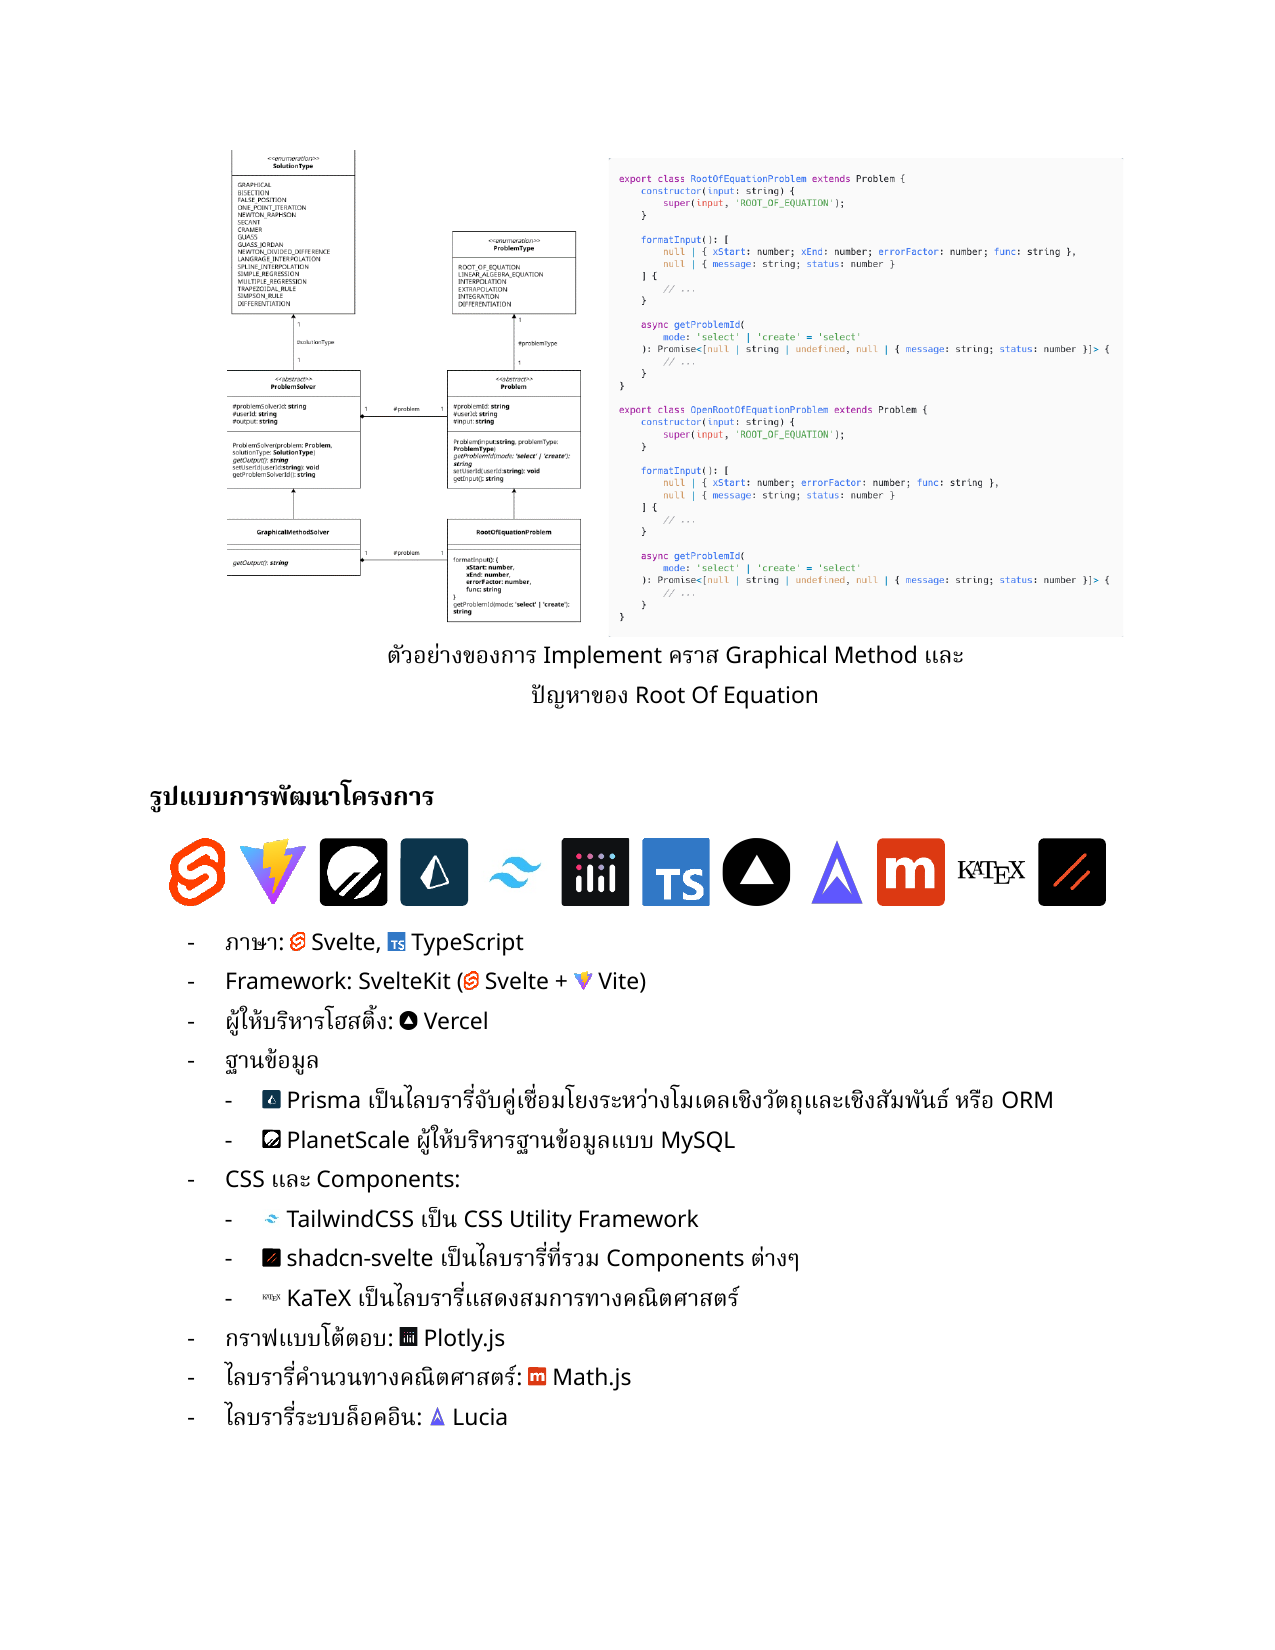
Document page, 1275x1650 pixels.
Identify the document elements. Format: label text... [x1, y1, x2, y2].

list KaTeX เป็นไลบรารี่แสดงสมการทางคณิตศาสตร์ [225, 1282, 1125, 1319]
text ปัญหาของ Root Of Equation [225, 679, 1125, 716]
picture [399, 1011, 418, 1030]
picture [573, 971, 593, 990]
picture [428, 1407, 447, 1426]
picture [481, 838, 549, 906]
picture [238, 838, 307, 906]
list Framework: SvelteKit ( Svelte + Vite) [187, 965, 1125, 1002]
text รูปแบบการพัฒนาโครงการ [150, 778, 1125, 818]
picture [387, 932, 406, 951]
picture [319, 838, 388, 906]
list TailwindCSS เป็น CSS Utility Framework [225, 1203, 1125, 1239]
list ไลบรารี่คำนวนทางคณิตศาสตร์: Math.js [187, 1361, 1125, 1398]
list Prisma เป็นไลบรารี่จับคู่เชื่อมโยงระหว่างโมเดลเชิงวัตถุและเชิงสัมพันธ์ หรือ ORM [225, 1084, 1125, 1121]
picture [399, 1327, 418, 1346]
picture [262, 1288, 281, 1307]
list ผู้ให้บริหารโฮสติ้ง: Vercel [187, 1005, 1125, 1042]
picture [262, 1129, 281, 1148]
list ภาษา: Svelte, TypeScript [187, 926, 1125, 962]
picture [608, 158, 1124, 637]
picture [877, 838, 945, 906]
picture [227, 150, 591, 637]
picture [957, 838, 1026, 906]
picture [400, 838, 469, 906]
picture [290, 932, 306, 951]
picture [528, 1367, 547, 1386]
list CSS และ Components: [187, 1163, 1125, 1200]
picture [722, 838, 791, 906]
list ไลบรารี่ระบบล็อคอิน: Lucia [187, 1401, 1125, 1437]
picture [262, 1248, 281, 1267]
picture [803, 838, 871, 906]
list กราฟแบบโต้ตอบ: Plotly.js [187, 1322, 1125, 1358]
picture [642, 838, 710, 906]
list PlanetScale ผู้ให้บริหารฐานข้อมูลแบบ MySQL [225, 1124, 1125, 1160]
picture [262, 1090, 281, 1109]
text ตัวอย่างของการ Implement คราส Graphical Method และ [225, 639, 1125, 676]
picture [262, 1209, 281, 1228]
picture [169, 838, 226, 906]
list ฐานข้อมูล [187, 1044, 1125, 1081]
picture [463, 971, 479, 990]
picture [1038, 838, 1106, 906]
list shadcn-svelte เป็นไลบรารี่ที่รวม Components ต่างๆ [225, 1242, 1125, 1279]
picture [561, 838, 630, 906]
